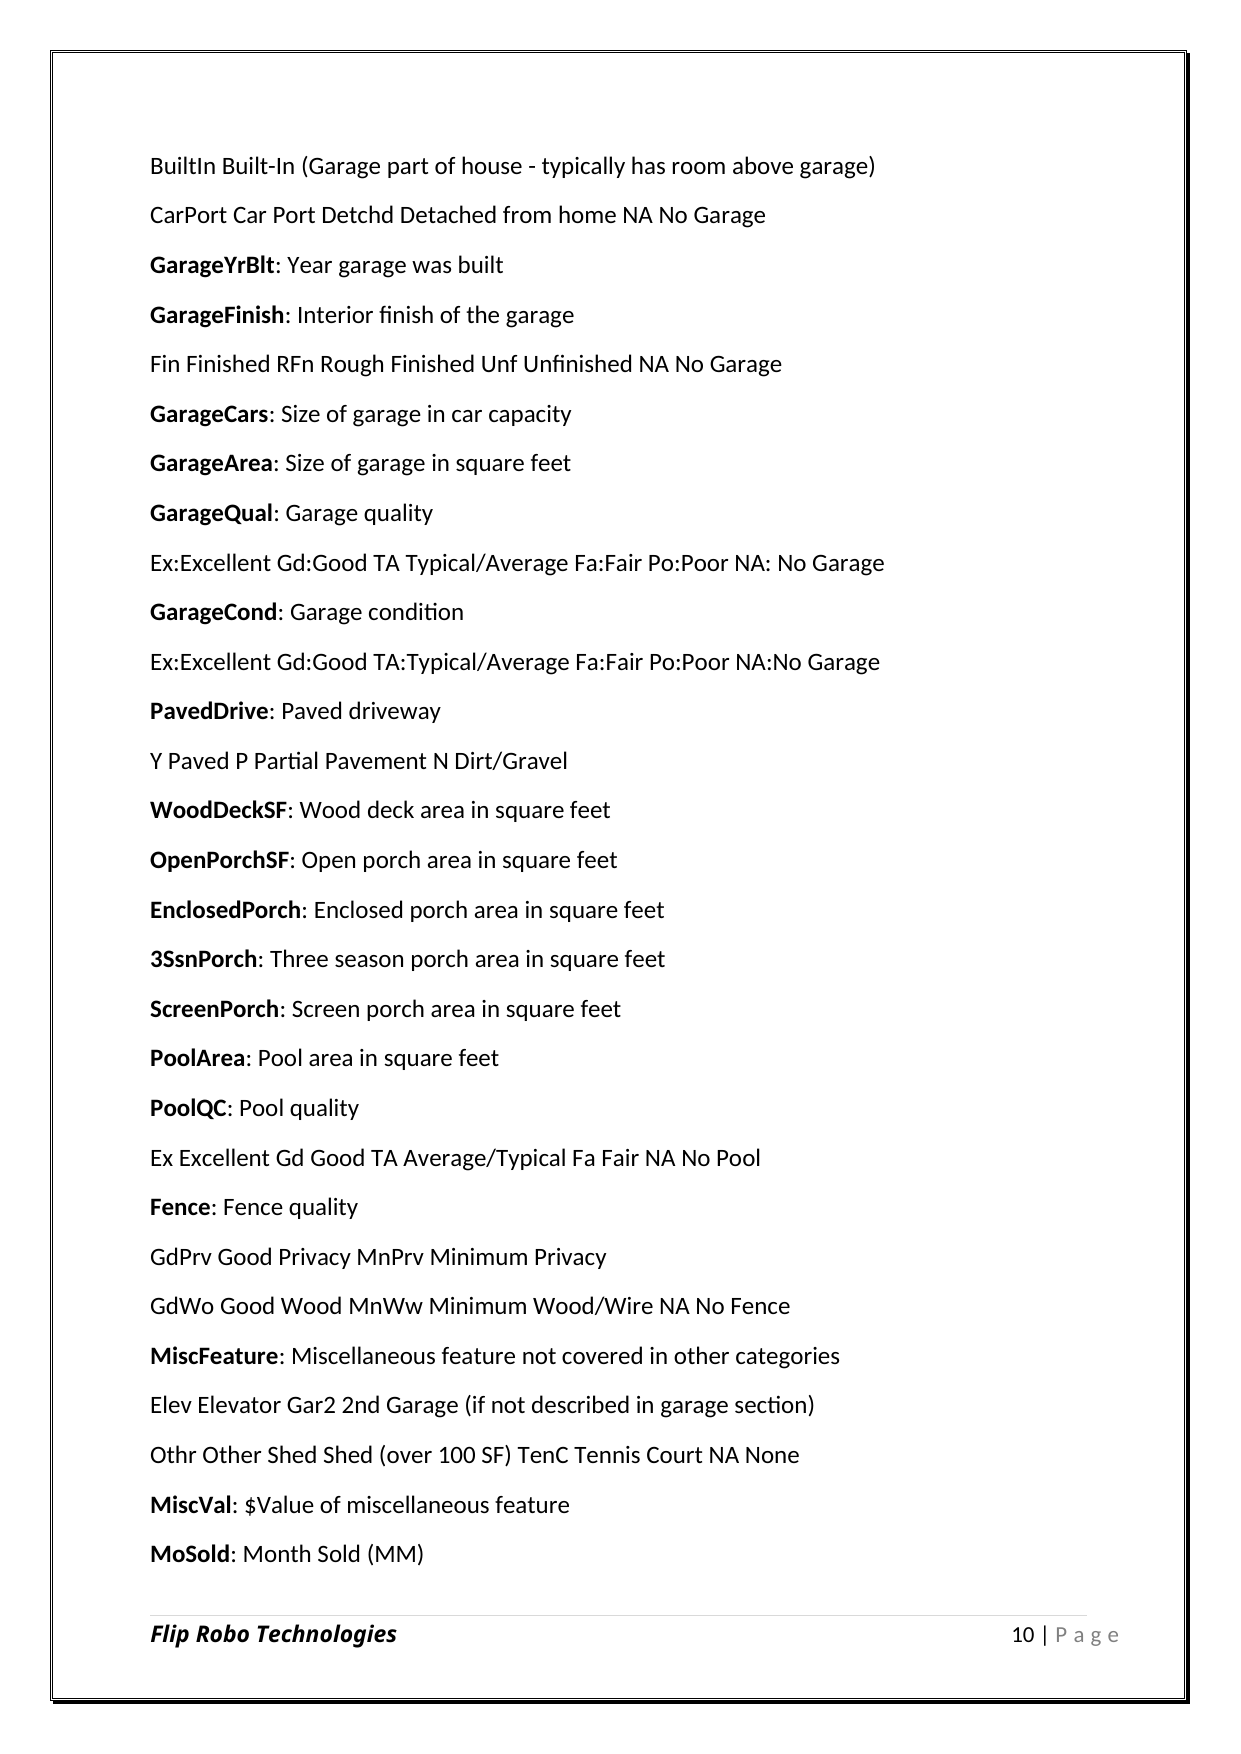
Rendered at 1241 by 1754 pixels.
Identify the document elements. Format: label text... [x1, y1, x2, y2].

text BuiltIn Built-In (Garage part of house - typically has room above garage) [150, 150, 1087, 181]
text PoolQC: Pool quality [150, 1092, 1087, 1123]
text GdWo Good Wood MnWw Minimum Wood/Wire NA No Fence [150, 1290, 1087, 1321]
text 3SsnPorch: Three season porch area in square feet [150, 943, 1087, 974]
text Elev Elevator Gar2 2nd Garage (if not described in garage section) [150, 1389, 1087, 1420]
text Ex:Excellent Gd:Good TA:Typical/Average Fa:Fair Po:Poor NA:No Garage [150, 646, 1087, 676]
text Othr Other Shed Shed (over 100 SF) TenC Tennis Court NA None [150, 1439, 1087, 1470]
text GarageCars: Size of garage in car capacity [150, 398, 1087, 428]
text MiscFeature: Miscellaneous feature not covered in other categories [150, 1340, 1087, 1371]
text ScreenPorch: Screen porch area in square feet [150, 993, 1087, 1023]
text Fence: Fence quality [150, 1191, 1087, 1222]
text Fin Finished RFn Rough Finished Unf Unfinished NA No Garage [150, 348, 1087, 379]
text GarageYrBlt: Year garage was built [150, 249, 1087, 280]
text PoolArea: Pool area in square feet [150, 1042, 1087, 1073]
text EnclosedPorch: Enclosed porch area in square feet [150, 894, 1087, 924]
text MoSold: Month Sold (MM) [150, 1538, 1087, 1569]
text CarPort Car Port Detchd Detached from home NA No Garage [150, 199, 1087, 230]
text WoodDeckSF: Wood deck area in square feet [150, 794, 1087, 825]
text MiscVal: $Value of miscellaneous feature [150, 1489, 1087, 1519]
text GarageArea: Size of garage in square feet [150, 447, 1087, 478]
text GdPrv Good Privacy MnPrv Minimum Privacy [150, 1241, 1087, 1271]
text GarageQual: Garage quality [150, 497, 1087, 528]
text PavedDrive: Paved driveway [150, 695, 1087, 726]
text Ex:Excellent Gd:Good TA Typical/Average Fa:Fair Po:Poor NA: No Garage [150, 547, 1087, 577]
text OpenPorchSF: Open porch area in square feet [150, 844, 1087, 875]
text GarageCond: Garage condition [150, 596, 1087, 627]
text Y Paved P Partial Pavement N Dirt/Gravel [150, 745, 1087, 776]
text Ex Excellent Gd Good TA Average/Typical Fa Fair NA No Pool [150, 1142, 1087, 1172]
text GarageFinish: Interior finish of the garage [150, 299, 1087, 329]
